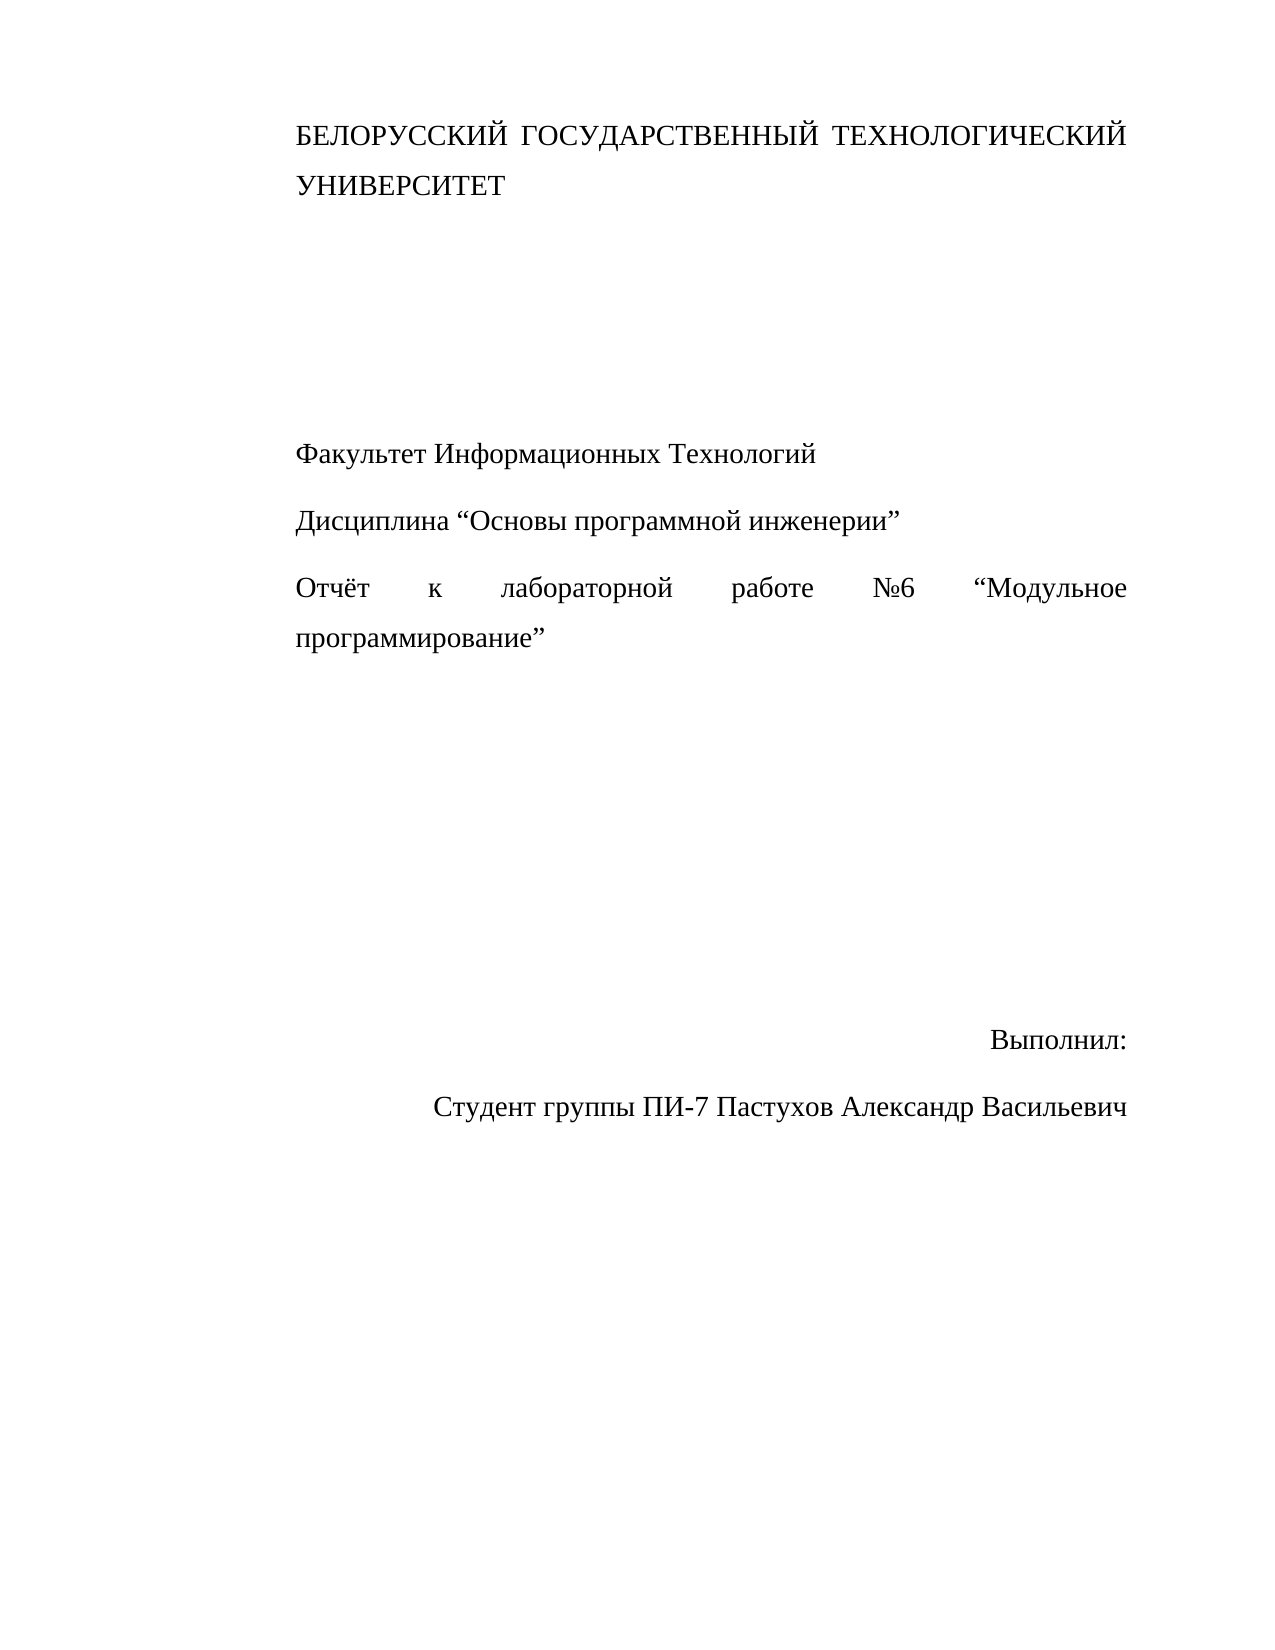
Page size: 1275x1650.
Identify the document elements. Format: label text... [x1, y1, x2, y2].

text Студент группы ПИ-7 Пастухов Александр Васильевич [295, 1089, 1127, 1123]
text Дисциплина “Основы программной инженерии” [295, 503, 1127, 537]
text БЕЛОРУССКИЙ ГОСУДАРСТВЕННЫЙ ТЕХНОЛОГИЧЕСКИЙ УНИВЕРСИТЕТ [295, 118, 1127, 202]
text Факультет Информационных Технологий [295, 436, 1127, 470]
text Выполнил: [295, 1022, 1127, 1056]
text Отчёт к лабораторной работе №6 “Модульное программирование” [295, 570, 1127, 654]
